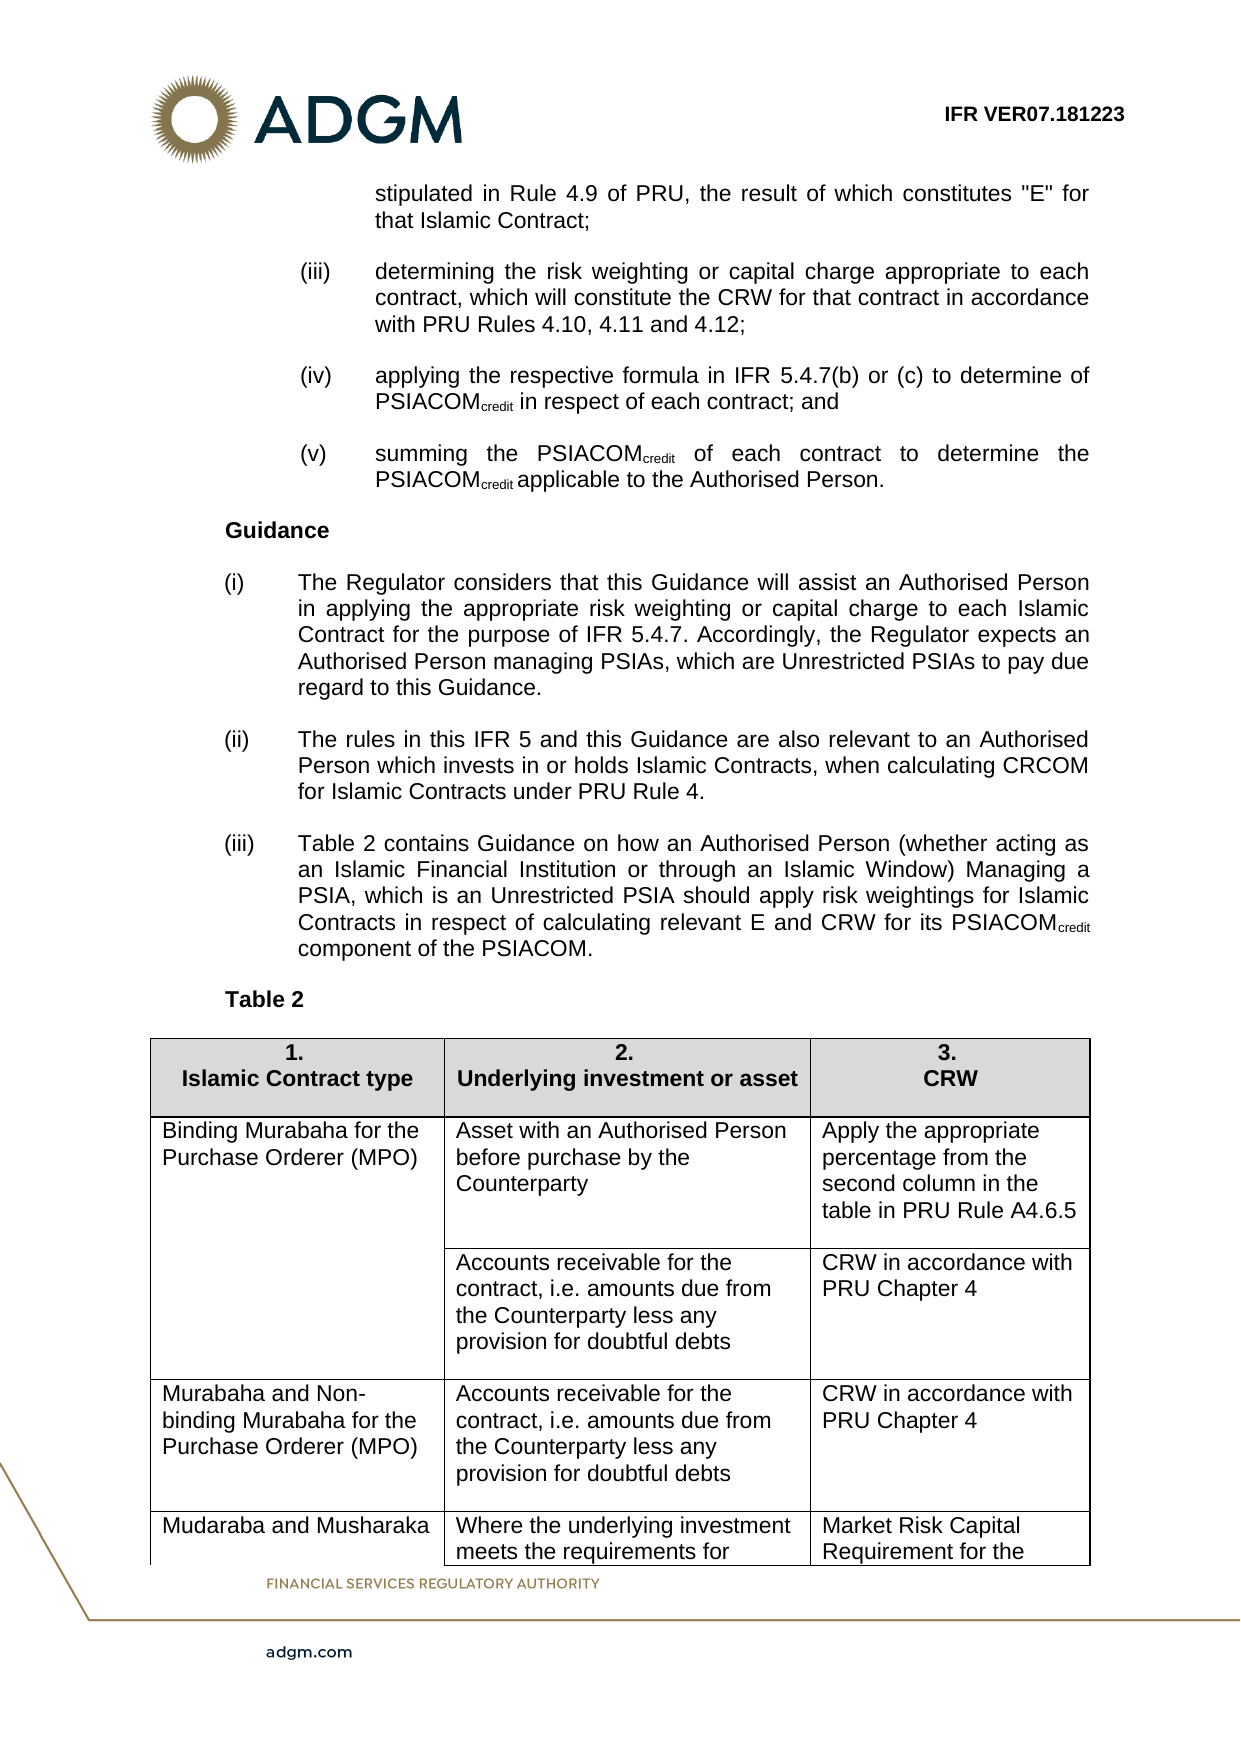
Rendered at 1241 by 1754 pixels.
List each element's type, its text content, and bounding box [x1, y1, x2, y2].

table_cell Murabaha and Non-binding Murabaha for the Purchase Orderer (MPO) [151, 1380, 444, 1511]
table_cell Apply the appropriate percentage from the second column in the table in PRU Rule A4.6.5 [811, 1118, 1089, 1248]
table_cell Market Risk Capital Requirement for the exposure associated with the underlying investment determined in accordance with PRU Chapter 5 [811, 1512, 1089, 1564]
table_cell Where the underlying investment meets the requirements for inclusion in the Trading Book [445, 1512, 810, 1564]
picture [0, 1432, 1241, 1740]
title Guidance [225, 517, 1090, 544]
table_cell Accounts receivable for the contract, i.e. amounts due from the Counterparty less any provision for doubtful debts [445, 1249, 810, 1379]
table_header 1. Islamic Contract type [151, 1039, 444, 1116]
table_cell Accounts receivable for the contract, i.e. amounts due from the Counterparty less any provision for doubtful debts [445, 1380, 810, 1511]
table_cell CRW in accordance with PRU Chapter 4 [811, 1249, 1089, 1379]
subtitle Table 2 contains Guidance on how an Authorised Person (whether acting as an Islamic Financial Institution or through an Islamic Window) Managing a PSIA, which is an Unrestricted PSIA should apply risk weightings for Islamic Contracts in respect of calculating relevant E and CRW for its PSIACOMcredit component of the PSIACOM. [224, 829, 1090, 961]
picture [150, 75, 462, 164]
title Table 2 [225, 986, 1090, 1013]
table_cell CRW in accordance with PRU Chapter 4 [811, 1380, 1089, 1511]
subtitle summing the PSIACOMcredit of each contract to determine the PSIACOMcredit applicable to the Authorised Person. [300, 440, 1090, 492]
subtitle The Regulator considers that this Guidance will assist an Authorised Person in applying the appropriate risk weighting or capital charge to each Islamic Contract for the purpose of IFR ‎5.4.7. Accordingly, the Regulator expects an Authorised Person managing PSIAs, which are Unrestricted PSIAs to pay due regard to this Guidance. [224, 569, 1090, 701]
table_header 3. CRW [811, 1039, 1089, 1116]
subtitle The rules in this IFR 5 and this Guidance are also relevant to an Authorised Person which invests in or holds Islamic Contracts, when calculating CRCOM for Islamic Contracts under PRU Rule 4. [224, 726, 1090, 804]
table_cell Asset with an Authorised Person before purchase by the Counterparty [445, 1118, 810, 1248]
subtitle determining the risk weighting or capital charge appropriate to each contract, which will constitute the CRW for that contract in accordance with PRU Rules 4.10, 4.11 and 4.12; [300, 258, 1090, 337]
table_cell Mudaraba and Musharaka [151, 1512, 444, 1564]
table_header 2. Underlying investment or asset [445, 1039, 810, 1116]
subtitle applying the respective formula in IFR ‎5.4.7(b) or (c) to determine of PSIACOMcredit in respect of each contract; and [300, 362, 1090, 415]
table_cell Binding Murabaha for the Purchase Orderer (MPO) [151, 1118, 444, 1379]
